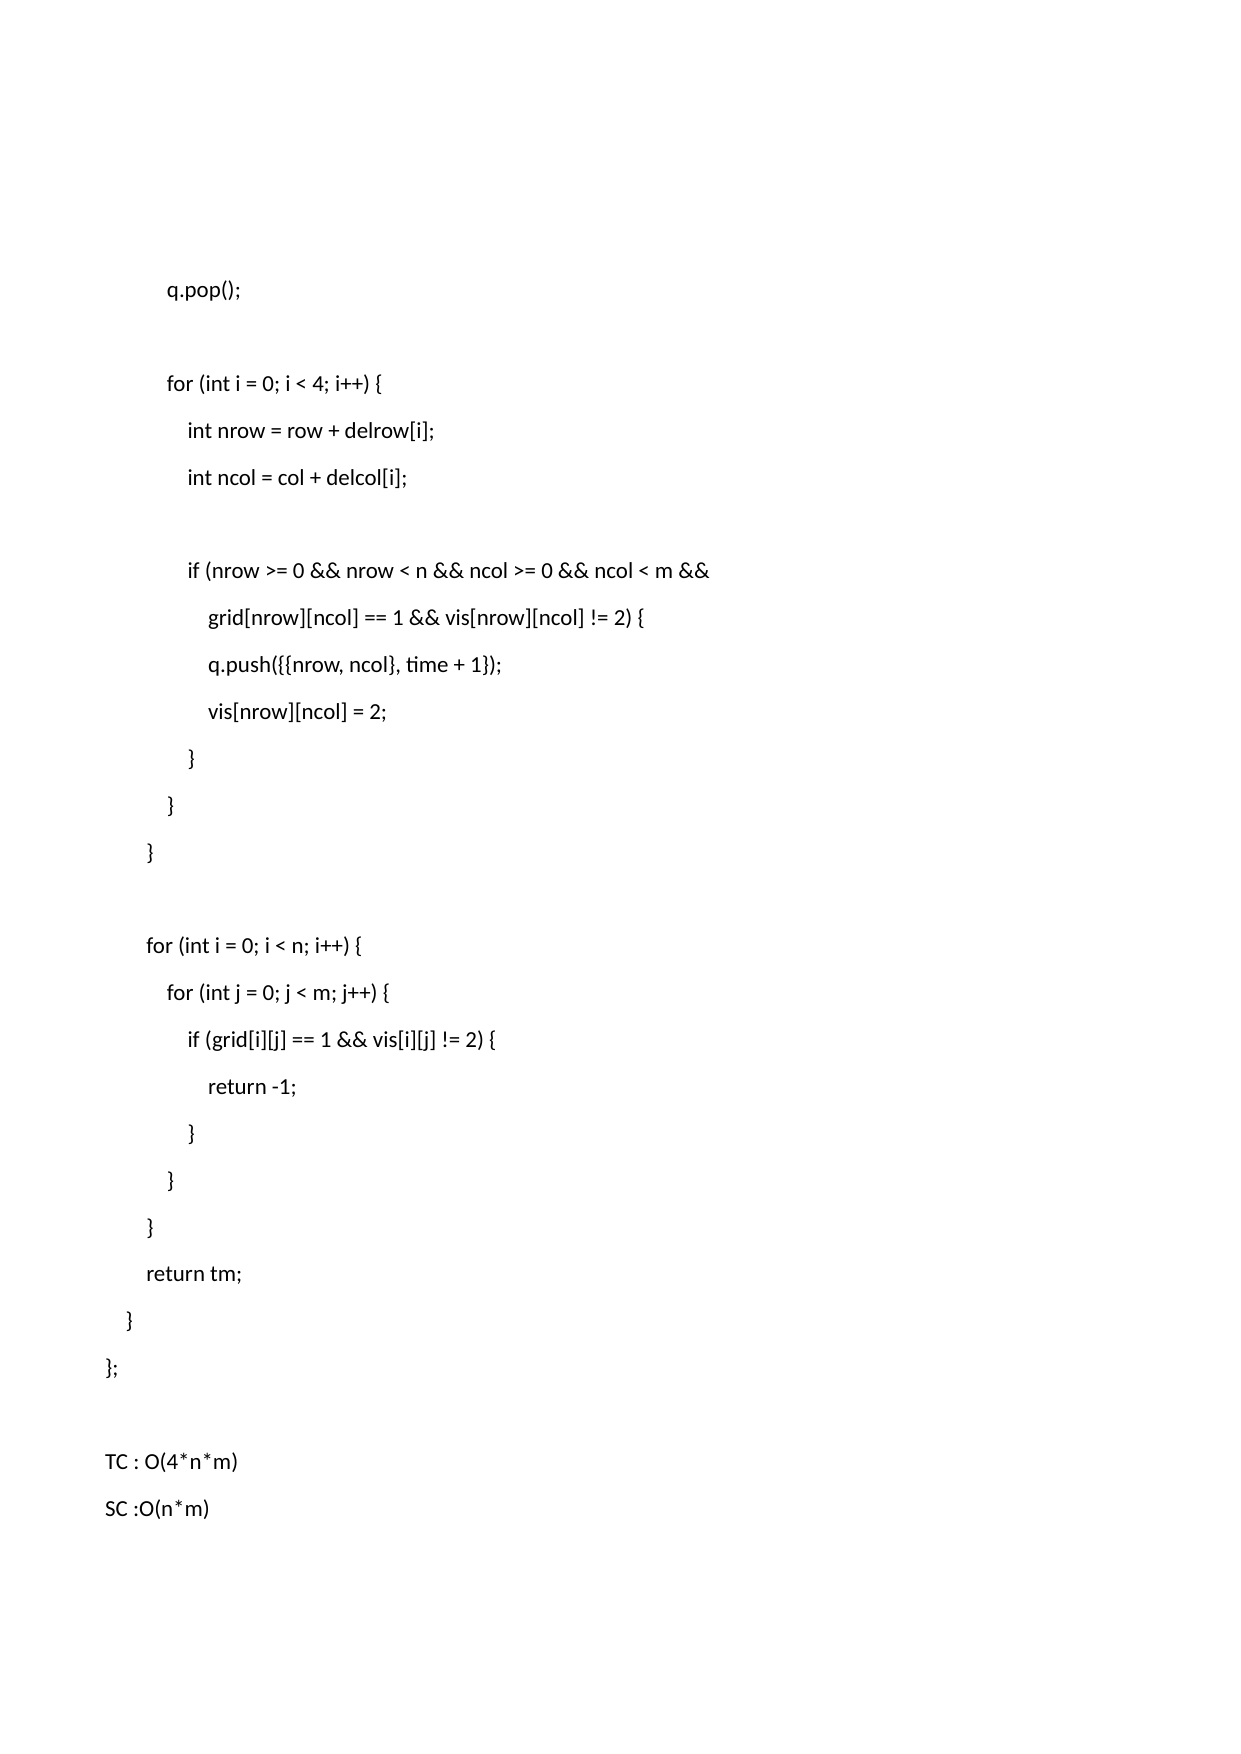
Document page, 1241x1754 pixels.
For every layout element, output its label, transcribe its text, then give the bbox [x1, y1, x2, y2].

text return tm; [105, 1259, 841, 1288]
text for (int j = 0; j < m; j++) { [105, 978, 841, 1006]
text } [105, 1306, 841, 1334]
text vis[nrow][ncol] = 2; [105, 697, 841, 725]
text q.push({{nrow, ncol}, time + 1}); [105, 650, 841, 678]
text if (grid[i][j] == 1 && vis[i][j] != 2) { [105, 1025, 841, 1053]
text q.pop(); [105, 275, 841, 303]
text } [105, 1213, 841, 1241]
text } [105, 744, 841, 772]
text return -1; [105, 1072, 841, 1100]
text grid[nrow][ncol] == 1 && vis[nrow][ncol] != 2) { [105, 603, 841, 631]
text SC :O(n*m) [105, 1494, 841, 1522]
text int ncol = col + delcol[i]; [105, 463, 841, 491]
text for (int i = 0; i < n; i++) { [105, 931, 841, 959]
text } [105, 1166, 841, 1194]
text } [105, 791, 841, 819]
text }; [105, 1353, 841, 1381]
text TC : O(4*n*m) [105, 1447, 841, 1475]
text } [105, 838, 841, 866]
text int nrow = row + delrow[i]; [105, 416, 841, 444]
text if (nrow >= 0 && nrow < n && ncol >= 0 && ncol < m && [105, 556, 841, 584]
text } [105, 1119, 841, 1147]
text for (int i = 0; i < 4; i++) { [105, 369, 841, 397]
